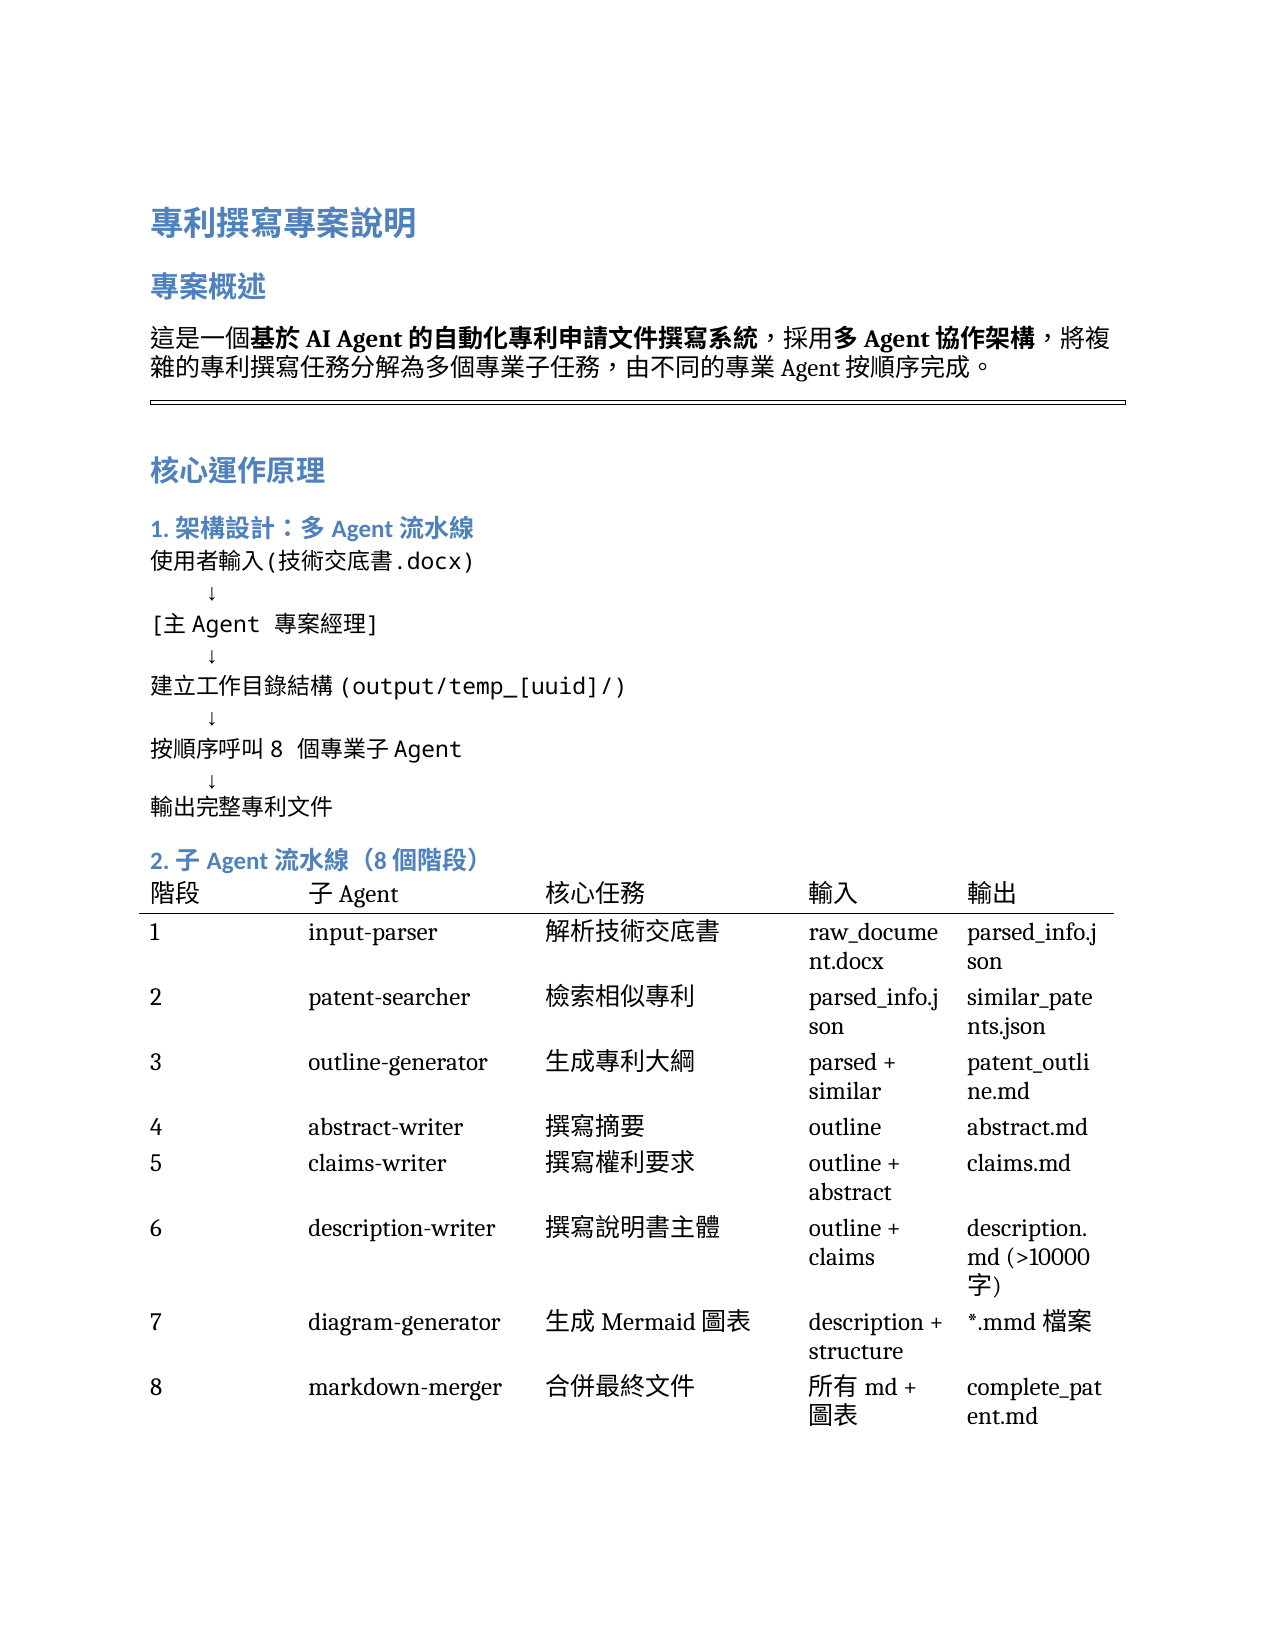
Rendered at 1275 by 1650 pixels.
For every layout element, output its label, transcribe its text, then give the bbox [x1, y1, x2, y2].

table_cell 生成專利大綱 [534, 1044, 797, 1109]
table_cell markdown-merger [297, 1369, 534, 1434]
text 使用者輸入(技術交底書.docx) ↓ [主 Agent 專案經理] ↓ 建立工作目錄結構 (output/temp_[uuid]/) ↓ 按順序呼叫 8 個專業子 Agent ↓ 輸出完整專利文件 [150, 545, 1125, 821]
table_cell description-writer [297, 1210, 534, 1304]
table_cell patent-searcher [297, 979, 534, 1044]
table_cell abstract-writer [297, 1109, 534, 1145]
table_cell abstract.md [956, 1109, 1114, 1145]
table_cell outline-generator [297, 1044, 534, 1109]
table_cell 5 [139, 1145, 297, 1210]
subtitle 專利撰寫專案說明 [150, 200, 1125, 245]
table_cell parsed_info.json [956, 914, 1114, 979]
table_cell 撰寫說明書主體 [534, 1210, 797, 1304]
table_cell 合併最終文件 [534, 1369, 797, 1434]
table_header 子 Agent [297, 876, 534, 913]
table_cell parsed_info.json [798, 979, 956, 1044]
table_cell 1 [139, 914, 297, 979]
table_cell parsed + similar [798, 1044, 956, 1109]
table_cell *.mmd 檔案 [956, 1304, 1114, 1369]
table_cell 解析技術交底書 [534, 914, 797, 979]
table_cell claims-writer [297, 1145, 534, 1210]
table_cell 4 [139, 1109, 297, 1145]
table_cell 8 [139, 1369, 297, 1434]
table_cell outline + abstract [798, 1145, 956, 1210]
table_cell claims.md [956, 1145, 1114, 1210]
table_cell 3 [139, 1044, 297, 1109]
table_cell description.md (>10000字) [956, 1210, 1114, 1304]
table_cell 2 [139, 979, 297, 1044]
subtitle 專案概述 [150, 266, 1125, 306]
table_cell input-parser [297, 914, 534, 979]
table_cell 6 [139, 1210, 297, 1304]
table_cell similar_patents.json [956, 979, 1114, 1044]
table_header 輸入 [798, 876, 956, 913]
table_cell 撰寫摘要 [534, 1109, 797, 1145]
table_cell 生成 Mermaid 圖表 [534, 1304, 797, 1369]
table_cell raw_document.docx [798, 914, 956, 979]
table_header 階段 [139, 876, 297, 913]
table_header 輸出 [956, 876, 1114, 913]
table_cell 7 [139, 1304, 297, 1369]
table_cell 所有 md + 圖表 [798, 1369, 956, 1434]
table_cell 撰寫權利要求 [534, 1145, 797, 1210]
table_cell complete_patent.md [956, 1369, 1114, 1434]
table_cell diagram-generator [297, 1304, 534, 1369]
subtitle 1. 架構設計：多 Agent 流水線 [150, 511, 1125, 545]
table_cell outline [798, 1109, 956, 1145]
subtitle 核心運作原理 [150, 451, 1125, 490]
table_cell patent_outline.md [956, 1044, 1114, 1109]
table_cell 檢索相似專利 [534, 979, 797, 1044]
text 這是一個基於 AI Agent 的自動化專利申請文件撰寫系統，採用多 Agent 協作架構，將複雜的專利撰寫任務分解為多個專業子任務，由不同的專業 Agent 按順序完成。 [150, 325, 1125, 382]
table_cell outline + claims [798, 1210, 956, 1304]
table_cell description + structure [798, 1304, 956, 1369]
table_header 核心任務 [534, 876, 797, 913]
subtitle 2. 子 Agent 流水線（8 個階段） [150, 842, 1125, 876]
